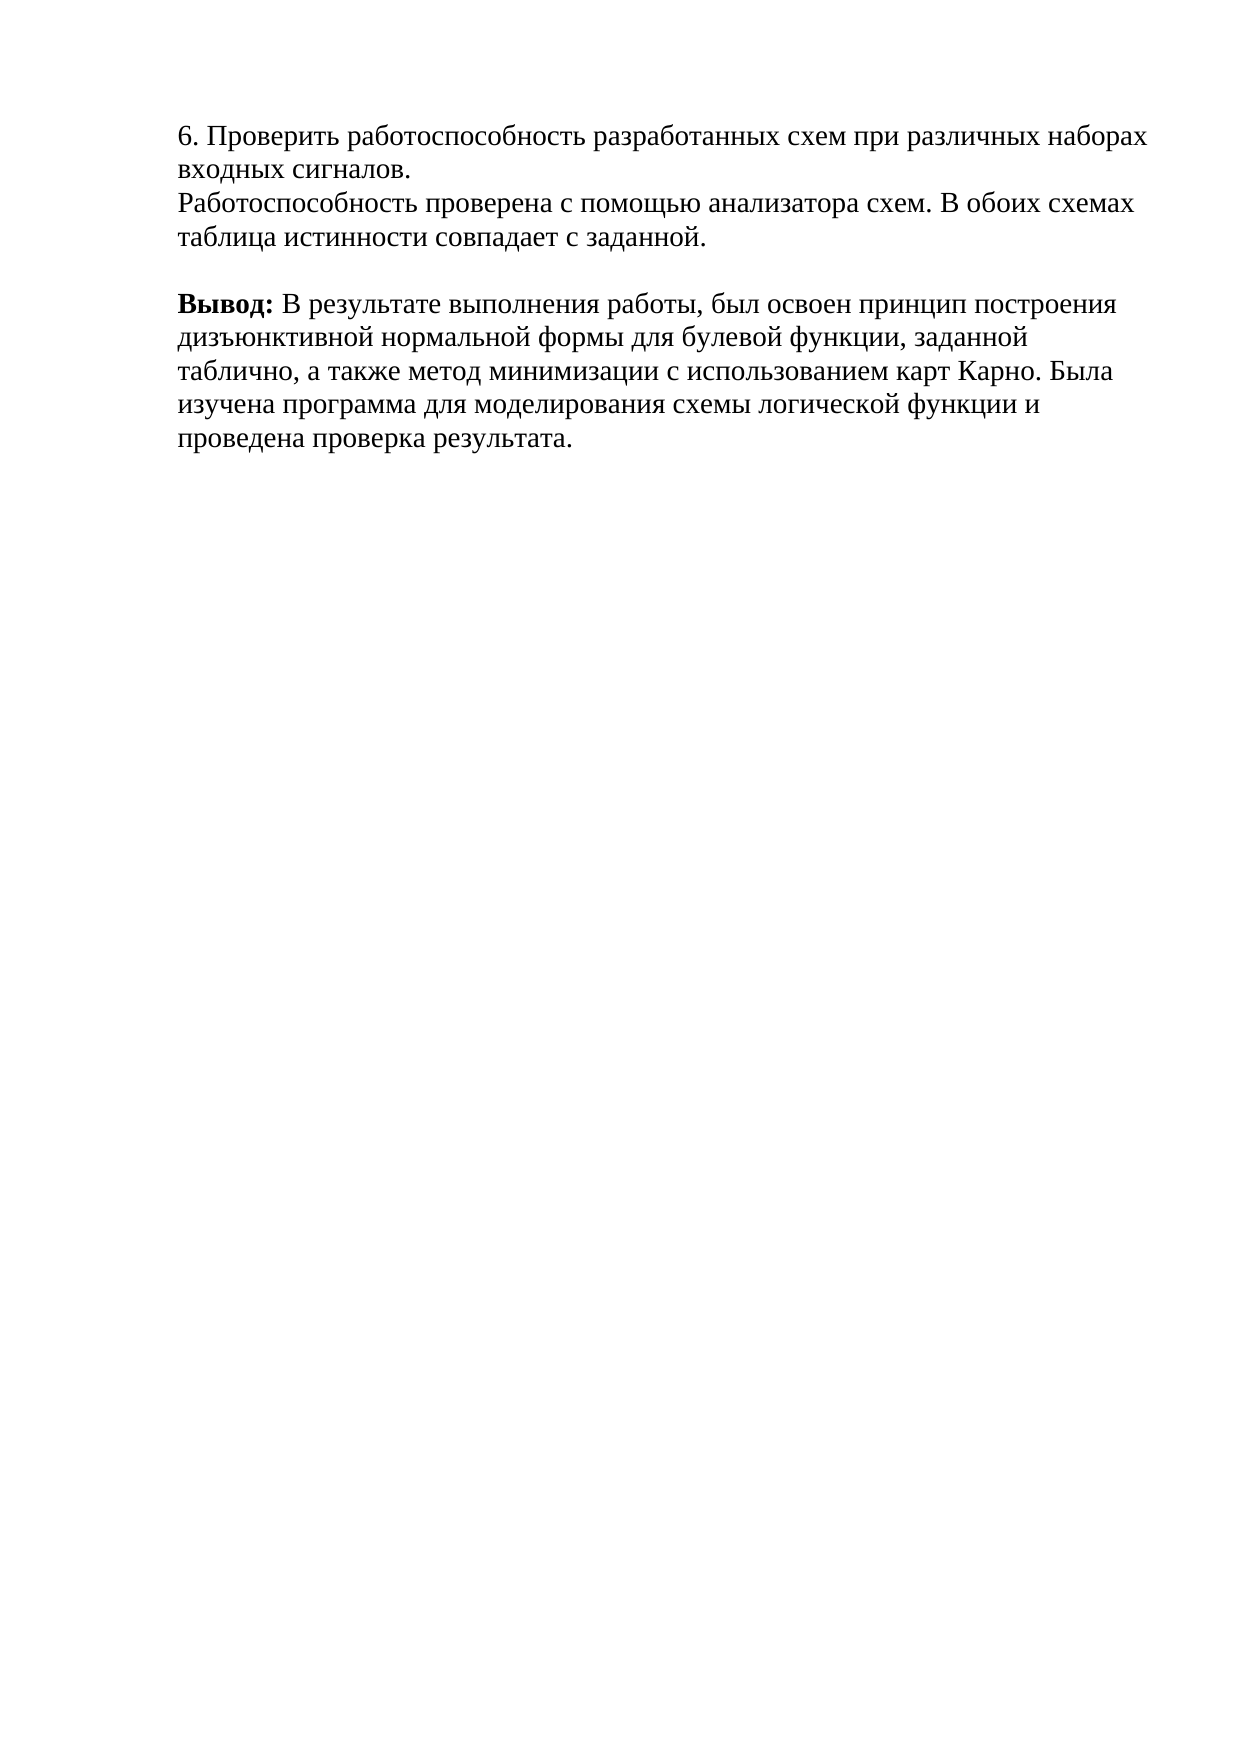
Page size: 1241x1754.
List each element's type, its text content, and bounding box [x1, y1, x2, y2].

text 6. Проверить работоспособность разработанных схем при различных наборах входных сигналов. [177, 118, 1152, 185]
text Вывод: В результате выполнения работы, был освоен принцип построения дизъюнктивной нормальной формы для булевой функции, заданной таблично, а также метод минимизации с использованием карт Карно. Была изучена программа для моделирования схемы логической функции и проведена проверка результата. [177, 286, 1152, 453]
text Работоспособность проверена с помощью анализатора схем. В обоих схемах таблица истинности совпадает с заданной. [177, 185, 1152, 252]
